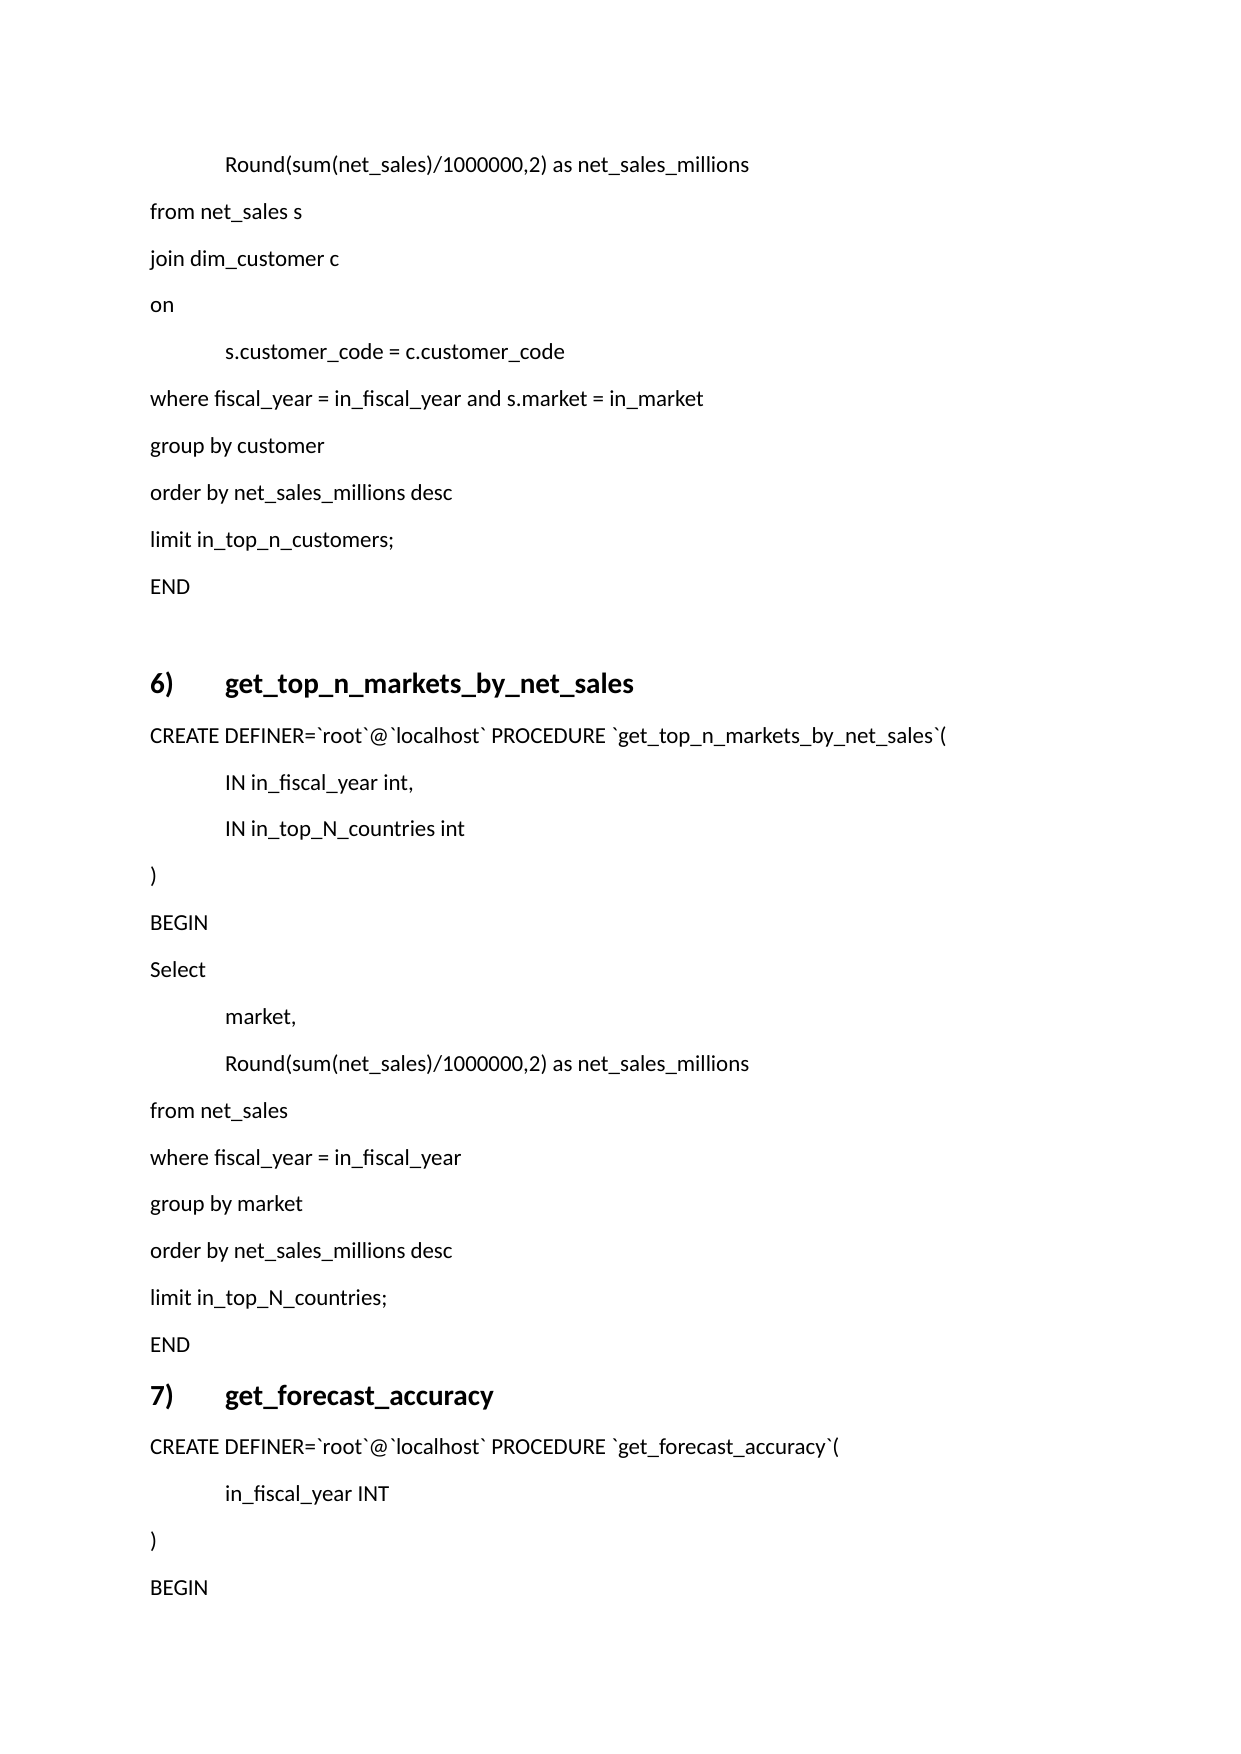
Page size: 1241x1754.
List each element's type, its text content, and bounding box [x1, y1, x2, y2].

text 6) get_top_n_markets_by_net_sales [150, 666, 1090, 701]
text END [150, 572, 1090, 600]
text s.customer_code = c.customer_code [150, 337, 1090, 366]
text group by customer [150, 431, 1090, 459]
text BEGIN [150, 1573, 1090, 1601]
text order by net_sales_millions desc [150, 1236, 1090, 1264]
text from net_sales [150, 1096, 1090, 1124]
text limit in_top_n_customers; [150, 525, 1090, 553]
text where fiscal_year = in_fiscal_year [150, 1143, 1090, 1171]
text ) [150, 1526, 1090, 1554]
text in_fiscal_year INT [150, 1479, 1090, 1507]
text 7) get_forecast_accuracy [150, 1377, 1090, 1413]
text from net_sales s [150, 197, 1090, 225]
text on [150, 291, 1090, 319]
text ) [150, 861, 1090, 889]
text order by net_sales_millions desc [150, 478, 1090, 506]
text where fiscal_year = in_fiscal_year and s.market = in_market [150, 384, 1090, 412]
text IN in_fiscal_year int, [150, 768, 1090, 796]
text BEGIN [150, 908, 1090, 936]
text Select [150, 955, 1090, 983]
text IN in_top_N_countries int [150, 814, 1090, 842]
text limit in_top_N_countries; [150, 1283, 1090, 1311]
text Round(sum(net_sales)/1000000,2) as net_sales_millions [150, 1049, 1090, 1077]
text group by market [150, 1189, 1090, 1217]
text CREATE DEFINER=`root`@`localhost` PROCEDURE `get_top_n_markets_by_net_sales`( [150, 721, 1090, 749]
text CREATE DEFINER=`root`@`localhost` PROCEDURE `get_forecast_accuracy`( [150, 1432, 1090, 1460]
text join dim_customer c [150, 244, 1090, 272]
text Round(sum(net_sales)/1000000,2) as net_sales_millions [150, 150, 1090, 178]
text END [150, 1330, 1090, 1358]
text market, [150, 1002, 1090, 1030]
